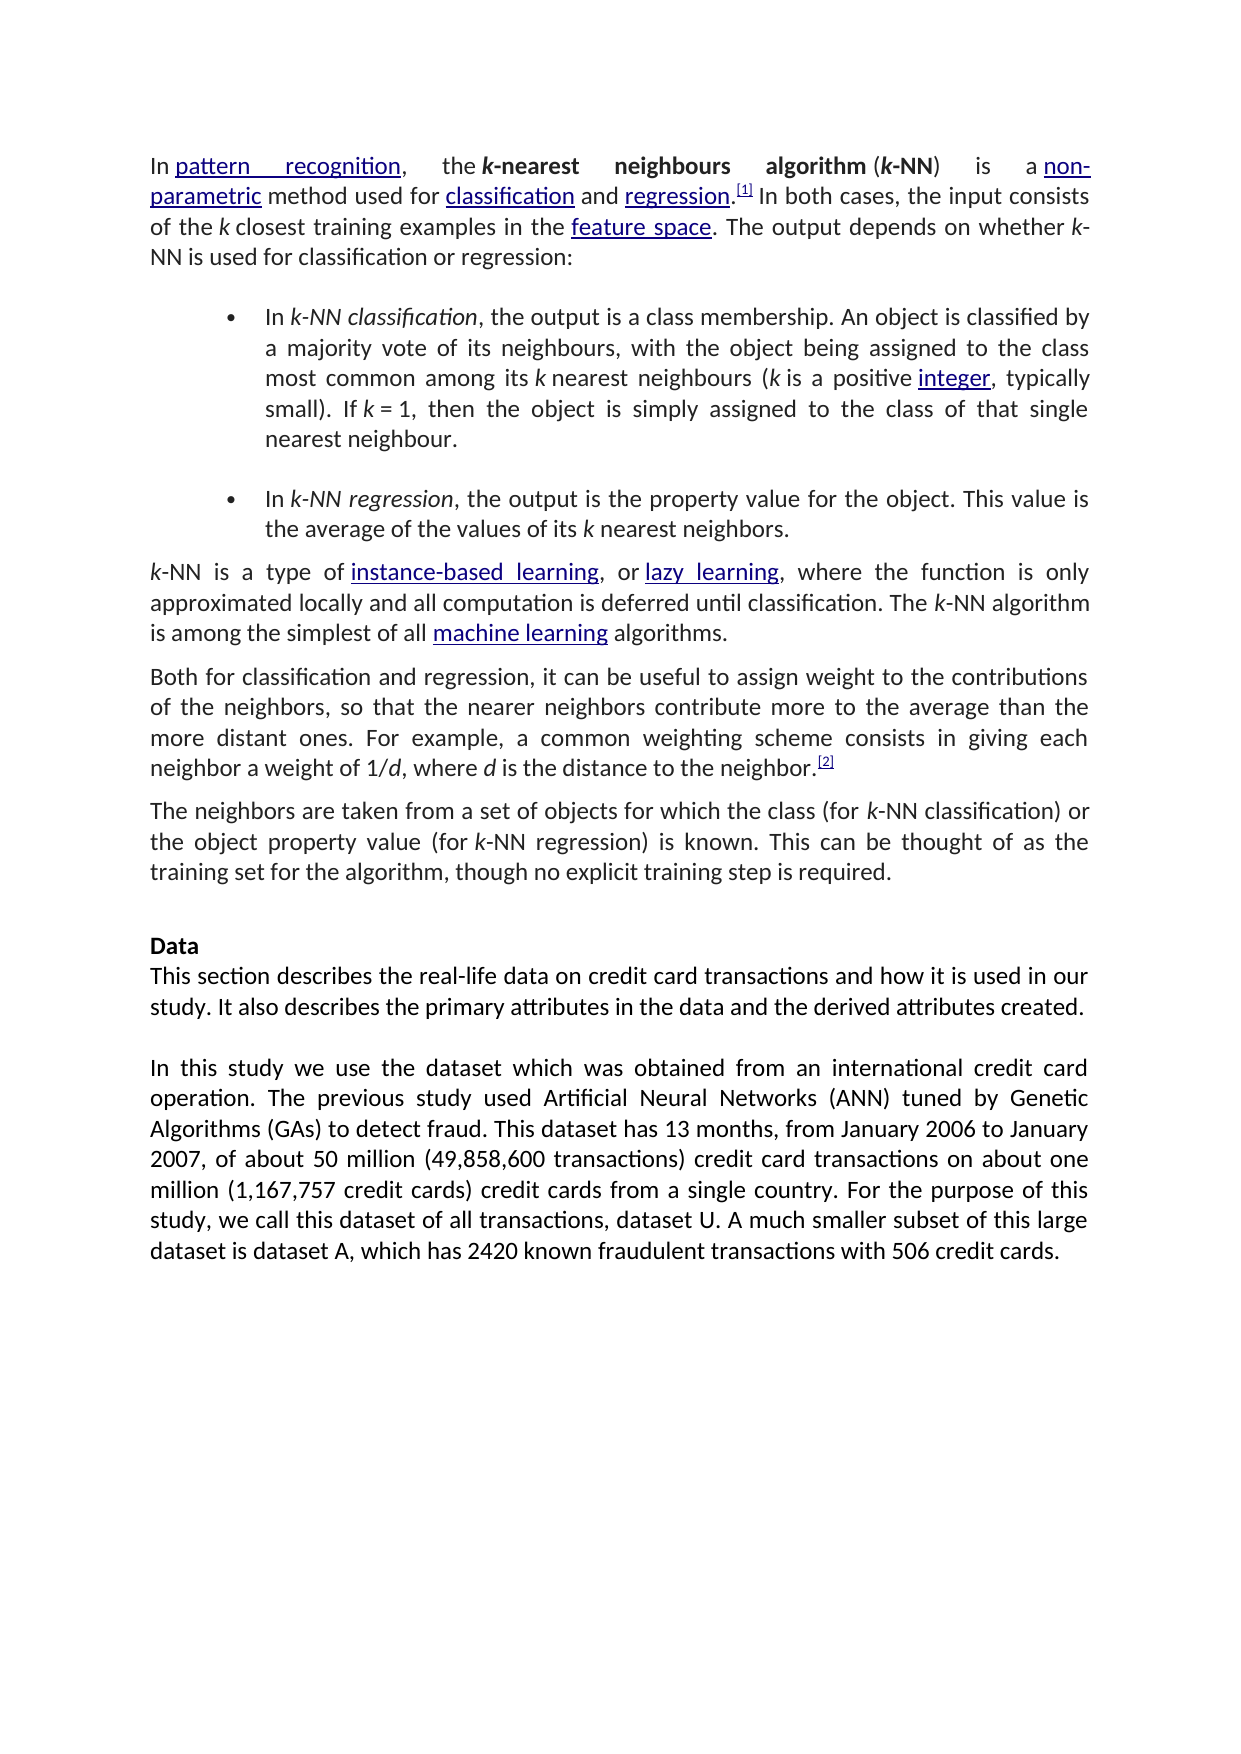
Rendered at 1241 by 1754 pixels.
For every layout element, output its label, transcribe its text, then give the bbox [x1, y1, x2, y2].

text In this study we use the dataset which was obtained from an international credit card operation. The previous study used Artificial Neural Networks (ANN) tuned by Genetic Algorithms (GAs) to detect fraud. This dataset has 13 months, from January 2006 to January 2007, of about 50 million (49,858,600 transactions) credit card transactions on about one million (1,167,757 credit cards) credit cards from a single country. For the purpose of this study, we call this dataset of all transactions, dataset U. A much smaller subset of this large dataset is dataset A, which has 2420 known fraudulent transactions with 506 credit cards. [150, 1052, 1090, 1266]
text In pattern recognition, the k-nearest neighbours algorithm (k-NN) is a non-parametric method used for classification and regression.[1] In both cases, the input consists of the k closest training examples in the feature space. The output depends on whether k-NN is used for classification or regression: [150, 150, 1090, 272]
text k-NN is a type of instance-based learning, or lazy learning, where the function is only approximated locally and all computation is deferred until classification. The k-NN algorithm is among the simplest of all machine learning algorithms. [150, 557, 1090, 648]
text The neighbors are taken from a set of objects for which the class (for k-NN classification) or the object property value (for k-NN regression) is known. This can be thought of as the training set for the algorithm, though no explicit training step is required. [150, 795, 1090, 887]
list In k-NN regression, the output is the property value for the object. This value is the average of the values of its k nearest neighbors. [227, 483, 1090, 544]
text Both for classification and regression, it can be useful to assign weight to the contributions of the neighbors, so that the nearer neighbors contribute more to the average than the more distant ones. For example, a common weighting scheme consists in giving each neighbor a weight of 1/d, where d is the distance to the neighbor.[2] [150, 661, 1090, 783]
list In k-NN classification, the output is a class membership. An object is classified by a majority vote of its neighbours, with the object being assigned to the class most common among its k nearest neighbours (k is a positive integer, typically small). If k = 1, then the object is simply assigned to the class of that single nearest neighbour. [227, 301, 1090, 454]
text Data [150, 930, 1090, 960]
text This section describes the real-life data on credit card transactions and how it is used in our study. It also describes the primary attributes in the data and the derived attributes created. [150, 960, 1090, 1021]
